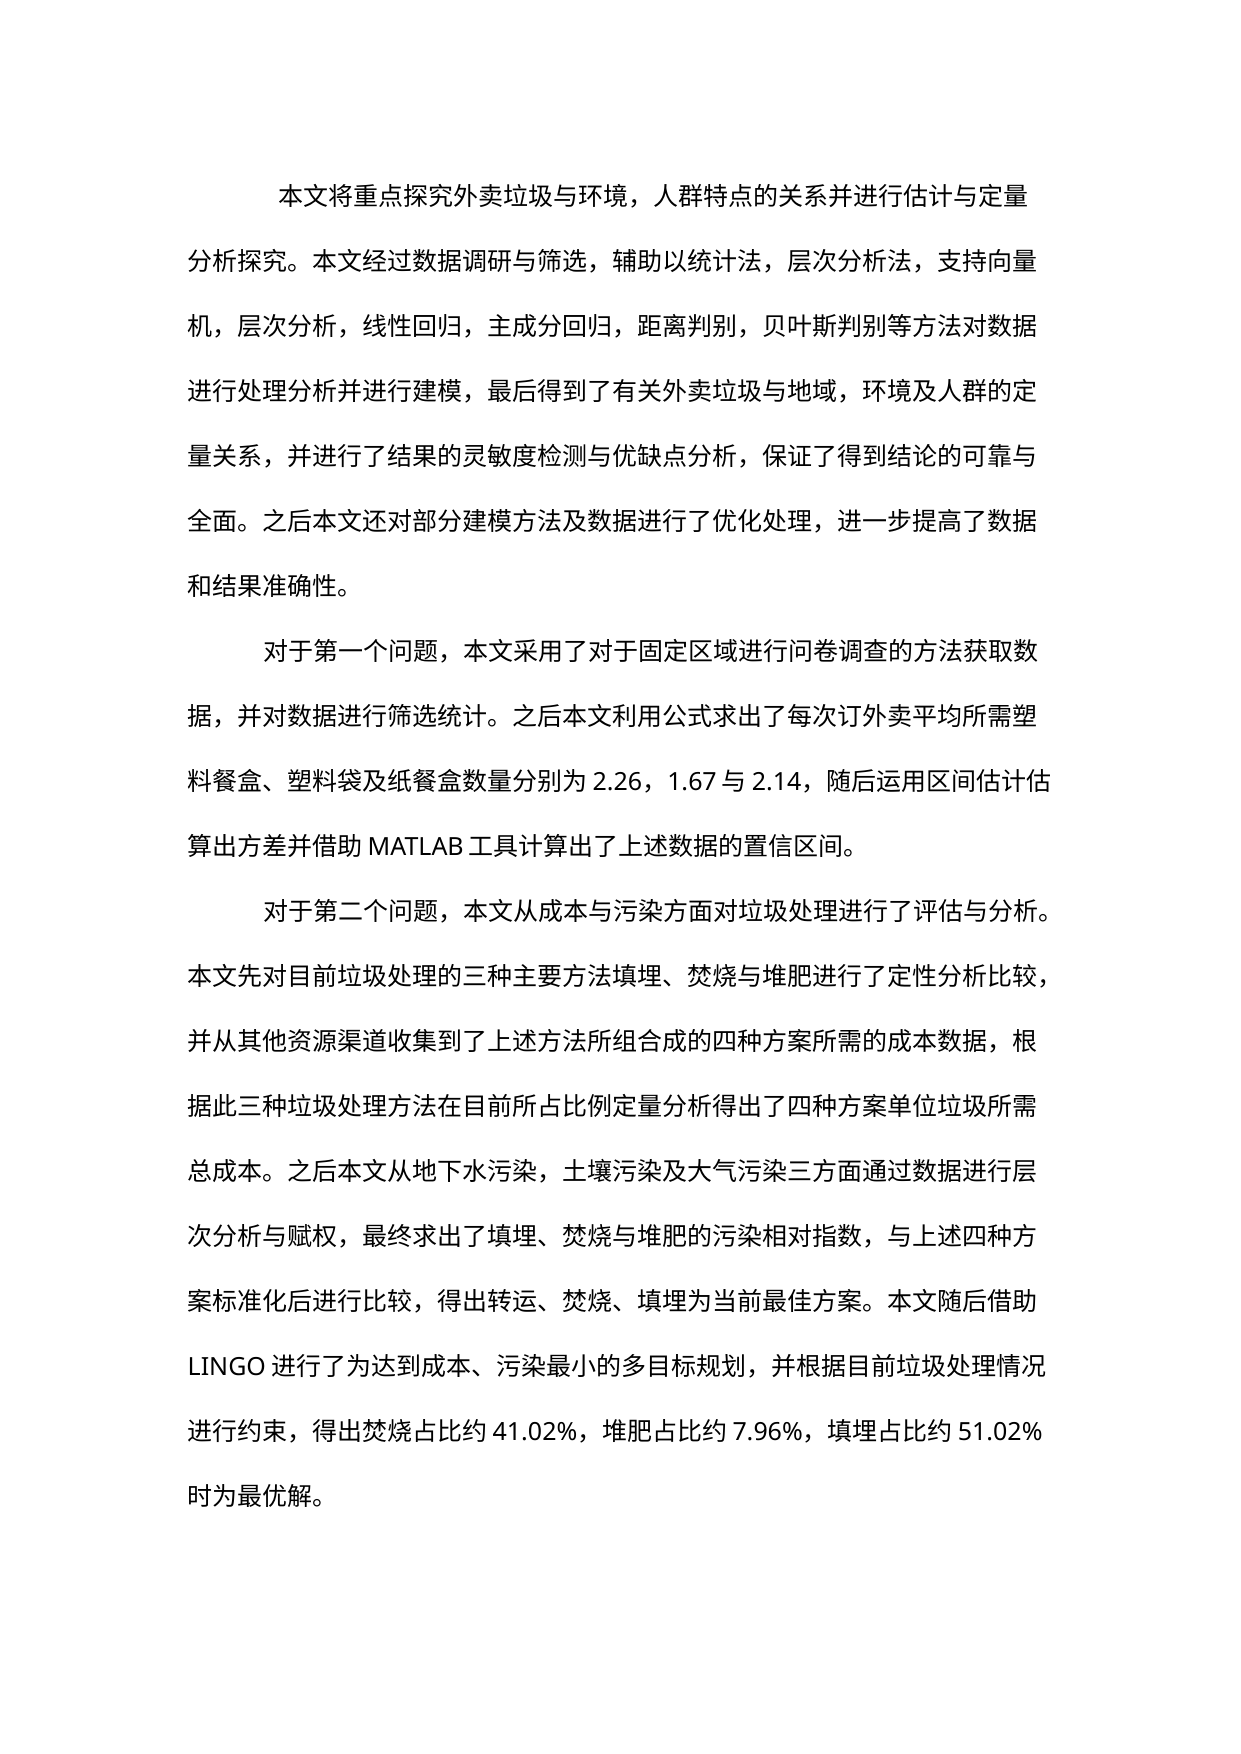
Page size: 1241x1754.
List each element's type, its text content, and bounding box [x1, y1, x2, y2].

text 本文将重点探究外卖垃圾与环境，人群特点的关系并进行估计与定量分析探究。本文经过数据调研与筛选，辅助以统计法，层次分析法，支持向量机，层次分析，线性回归，主成分回归，距离判别，贝叶斯判别等方法对数据进行处理分析并进行建模，最后得到了有关外卖垃圾与地域，环境及人群的定量关系，并进行了结果的灵敏度检测与优缺点分析，保证了得到结论的可靠与全面。之后本文还对部分建模方法及数据进行了优化处理，进一步提高了数据和结果准确性。 [187, 162, 1053, 617]
text 对于第二个问题，本文从成本与污染方面对垃圾处理进行了评估与分析。本文先对目前垃圾处理的三种主要方法填埋、焚烧与堆肥进行了定性分析比较，并从其他资源渠道收集到了上述方法所组合成的四种方案所需的成本数据，根据此三种垃圾处理方法在目前所占比例定量分析得出了四种方案单位垃圾所需总成本。之后本文从地下水污染，土壤污染及大气污染三方面通过数据进行层次分析与赋权，最终求出了填埋、焚烧与堆肥的污染相对指数，与上述四种方案标准化后进行比较，得出转运、焚烧、填埋为当前最佳方案。本文随后借助LINGO进行了为达到成本、污染最小的多目标规划，并根据目前垃圾处理情况进行约束，得出焚烧占比约41.02%，堆肥占比约7.96%，填埋占比约51.02%时为最优解。 [187, 877, 1053, 1527]
text 对于第一个问题，本文采用了对于固定区域进行问卷调查的方法获取数据，并对数据进行筛选统计。之后本文利用公式求出了每次订外卖平均所需塑料餐盒、塑料袋及纸餐盒数量分别为2.26，1.67与2.14，随后运用区间估计估算出方差并借助MATLAB工具计算出了上述数据的置信区间。 [187, 617, 1053, 877]
